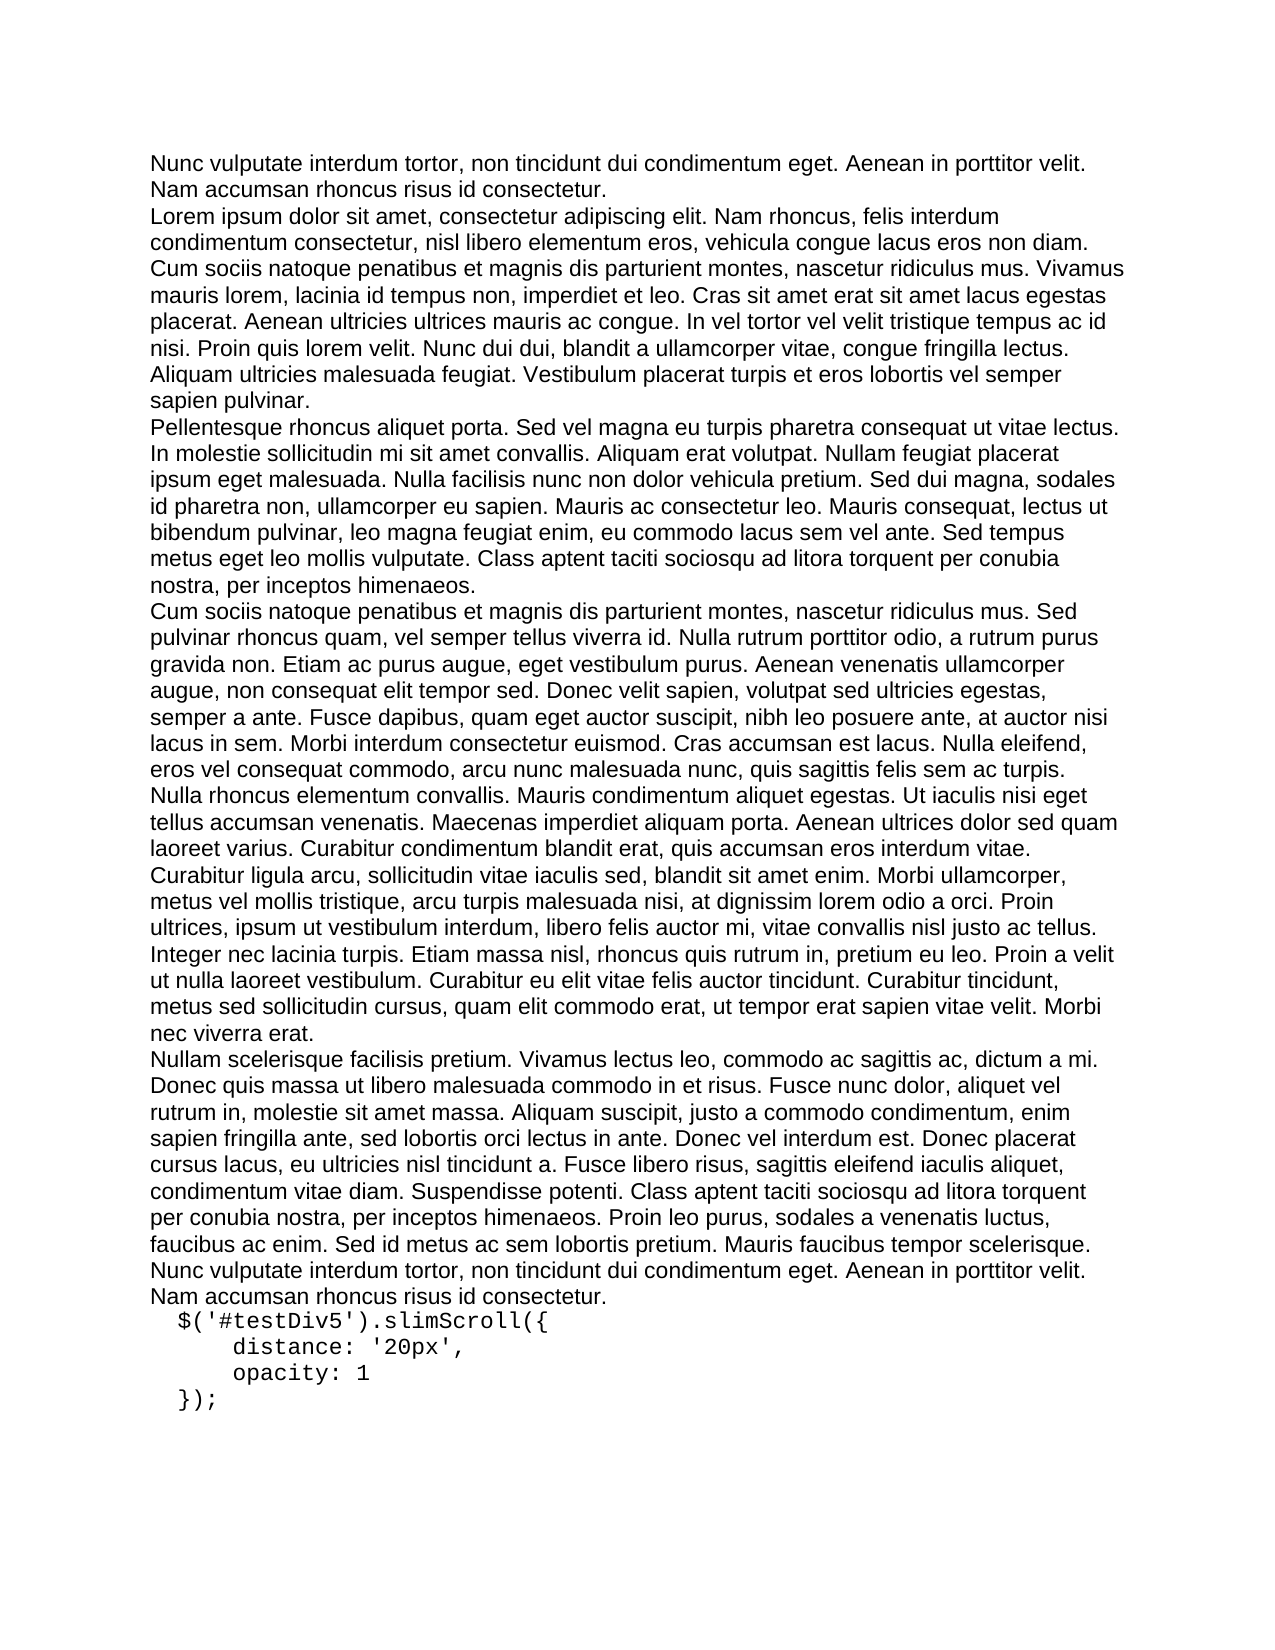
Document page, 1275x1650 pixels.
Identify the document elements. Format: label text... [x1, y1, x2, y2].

text $('#testDiv5').slimScroll({ distance: '20px', opacity: 1 }); [150, 1309, 1125, 1440]
text Cum sociis natoque penatibus et magnis dis parturient montes, nascetur ridiculus mus. Sed pulvinar rhoncus quam, vel semper tellus viverra id. Nulla rutrum porttitor odio, a rutrum purus gravida non. Etiam ac purus augue, eget vestibulum purus. Aenean venenatis ullamcorper augue, non consequat elit tempor sed. Donec velit sapien, volutpat sed ultricies egestas, semper a ante. Fusce dapibus, quam eget auctor suscipit, nibh leo posuere ante, at auctor nisi lacus in sem. Morbi interdum consectetur euismod. Cras accumsan est lacus. Nulla eleifend, eros vel consequat commodo, arcu nunc malesuada nunc, quis sagittis felis sem ac turpis. [150, 598, 1125, 782]
text Lorem ipsum dolor sit amet, consectetur adipiscing elit. Nam rhoncus, felis interdum condimentum consectetur, nisl libero elementum eros, vehicula congue lacus eros non diam. Cum sociis natoque penatibus et magnis dis parturient montes, nascetur ridiculus mus. Vivamus mauris lorem, lacinia id tempus non, imperdiet et leo. Cras sit amet erat sit amet lacus egestas placerat. Aenean ultricies ultrices mauris ac congue. In vel tortor vel velit tristique tempus ac id nisi. Proin quis lorem velit. Nunc dui dui, blandit a ullamcorper vitae, congue fringilla lectus. Aliquam ultricies malesuada feugiat. Vestibulum placerat turpis et eros lobortis vel semper sapien pulvinar. [150, 203, 1125, 413]
text Nulla rhoncus elementum convallis. Mauris condimentum aliquet egestas. Ut iaculis nisi eget tellus accumsan venenatis. Maecenas imperdiet aliquam porta. Aenean ultrices dolor sed quam laoreet varius. Curabitur condimentum blandit erat, quis accumsan eros interdum vitae. Curabitur ligula arcu, sollicitudin vitae iaculis sed, blandit sit amet enim. Morbi ullamcorper, metus vel mollis tristique, arcu turpis malesuada nisi, at dignissim lorem odio a orci. Proin ultrices, ipsum ut vestibulum interdum, libero felis auctor mi, vitae convallis nisl justo ac tellus. Integer nec lacinia turpis. Etiam massa nisl, rhoncus quis rutrum in, pretium eu leo. Proin a velit ut nulla laoreet vestibulum. Curabitur eu elit vitae felis auctor tincidunt. Curabitur tincidunt, metus sed sollicitudin cursus, quam elit commodo erat, ut tempor erat sapien vitae velit. Morbi nec viverra erat. [150, 782, 1125, 1046]
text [150, 150, 1125, 203]
text Pellentesque rhoncus aliquet porta. Sed vel magna eu turpis pharetra consequat ut vitae lectus. In molestie sollicitudin mi sit amet convallis. Aliquam erat volutpat. Nullam feugiat placerat ipsum eget malesuada. Nulla facilisis nunc non dolor vehicula pretium. Sed dui magna, sodales id pharetra non, ullamcorper eu sapien. Mauris ac consectetur leo. Mauris consequat, lectus ut bibendum pulvinar, leo magna feugiat enim, eu commodo lacus sem vel ante. Sed tempus metus eget leo mollis vulputate. Class aptent taciti sociosqu ad litora torquent per conubia nostra, per inceptos himenaeos. [150, 413, 1125, 598]
